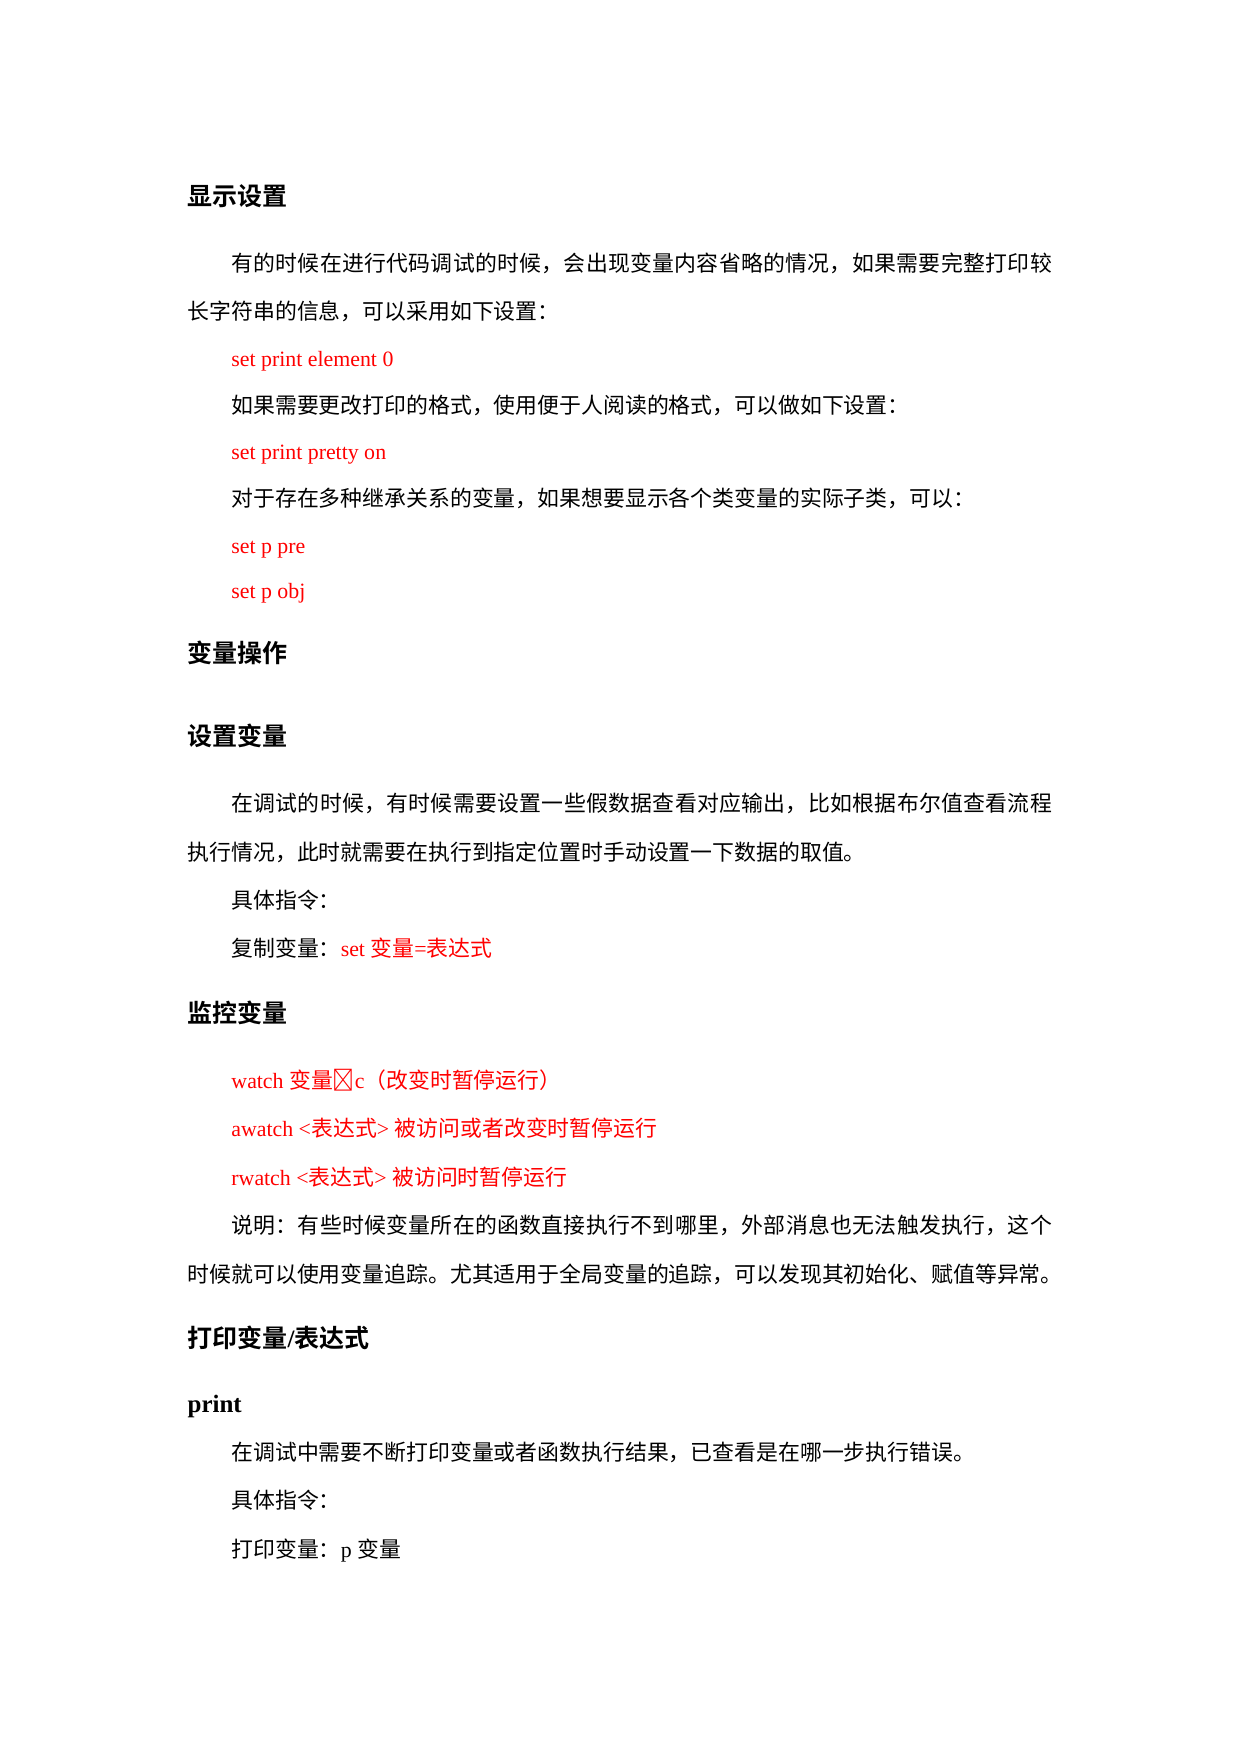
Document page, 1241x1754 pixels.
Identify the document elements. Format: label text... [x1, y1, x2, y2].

text 具体指令： [187, 1483, 1053, 1515]
subtitle 设置变量 [187, 702, 1053, 767]
text set print pretty on [187, 436, 1053, 468]
subtitle print [187, 1388, 1053, 1420]
subtitle 打印变量/表达式 [187, 1304, 1053, 1369]
subtitle 显示设置 [187, 162, 1053, 227]
text set print element 0 [187, 342, 1053, 375]
text 有的时候在进行代码调试的时候，会出现变量内容省略的情况，如果需要完整打印较长字符串的信息，可以采用如下设置： [187, 245, 1053, 326]
subtitle 监控变量 [187, 979, 1053, 1044]
text set p obj [187, 574, 1053, 607]
text rwatch <表达式> 被访问时暂停运行 [187, 1159, 1053, 1192]
text 打印变量：p 变量 [187, 1531, 1053, 1564]
text 在调试中需要不断打印变量或者函数执行结果，已查看是在哪一步执行错误。 [187, 1434, 1053, 1467]
text 对于存在多种继承关系的变量，如果想要显示各个类变量的实际子类，可以： [187, 481, 1053, 513]
text 在调试的时候，有时候需要设置一些假数据查看对应输出，比如根据布尔值查看流程执行情况，此时就需要在执行到指定位置时手动设置一下数据的取值。 [187, 786, 1053, 867]
text awatch <表达式> 被访问或者改变时暂停运行 [187, 1111, 1053, 1143]
text 如果需要更改打印的格式，使用便于人阅读的格式，可以做如下设置： [187, 387, 1053, 420]
text set p pre [187, 529, 1053, 562]
text 复制变量：set 变量=表达式 [187, 931, 1053, 963]
text 说明：有些时候变量所在的函数直接执行不到哪里，外部消息也无法触发执行，这个时候就可以使用变量追踪。尤其适用于全局变量的追踪，可以发现其初始化、赋值等异常。 [187, 1207, 1053, 1289]
text watch 变量c（改变时暂停运行） [187, 1062, 1053, 1095]
text 具体指令： [187, 883, 1053, 915]
subtitle 变量操作 [187, 619, 1053, 684]
